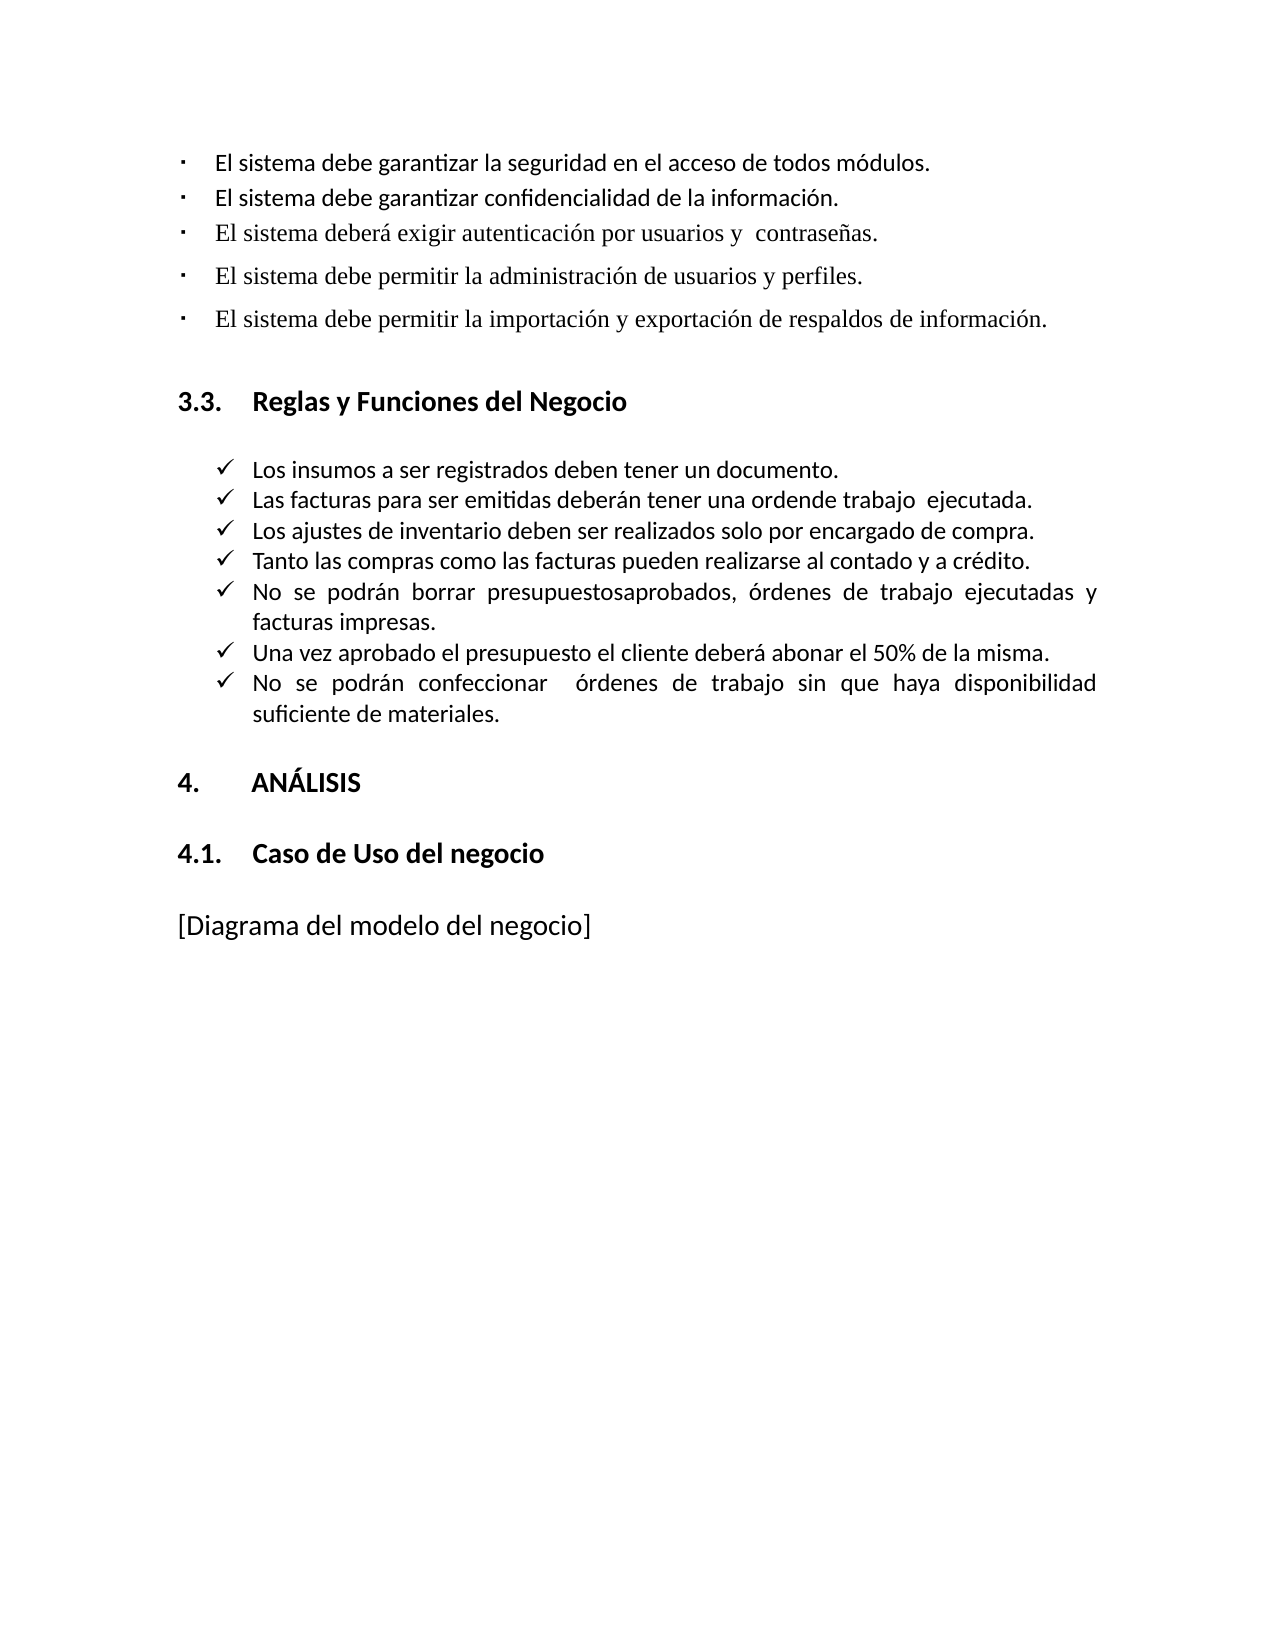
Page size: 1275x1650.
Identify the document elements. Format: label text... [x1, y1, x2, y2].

list No se podrán confeccionar órdenes de trabajo sin que haya disponibilidad suficiente de materiales. [215, 667, 1098, 728]
list Caso de Uso del negocio [177, 835, 1098, 871]
list Las facturas para ser emitidas deberán tener una ordende trabajo ejecutada. [215, 484, 1098, 515]
list No se podrán borrar presupuestosaprobados, órdenes de trabajo ejecutadas y facturas impresas. [215, 576, 1098, 637]
list El sistema debe permitir la importación y exportación de respaldos de información. [177, 304, 1098, 333]
list El sistema debe permitir la administración de usuarios y perfiles. [177, 261, 1098, 289]
list El sistema debe garantizar confidencialidad de la información. [177, 183, 1098, 213]
list Reglas y Funciones del Negocio [177, 383, 1098, 418]
list Una vez aprobado el presupuesto el cliente deberá abonar el 50% de la misma. [215, 637, 1098, 667]
list El sistema debe garantizar la seguridad en el acceso de todos módulos. [177, 148, 1098, 178]
text [Diagrama del modelo del negocio] [177, 907, 1098, 942]
list Tanto las compras como las facturas pueden realizarse al contado y a crédito. [215, 545, 1098, 576]
list Los insumos a ser registrados deben tener un documento. [215, 454, 1098, 484]
list El sistema deberá exigir autenticación por usuarios y contraseñas. [177, 218, 1098, 246]
list Los ajustes de inventario deben ser realizados solo por encargado de compra. [215, 515, 1098, 545]
list ANÁLISIS [177, 764, 1098, 800]
